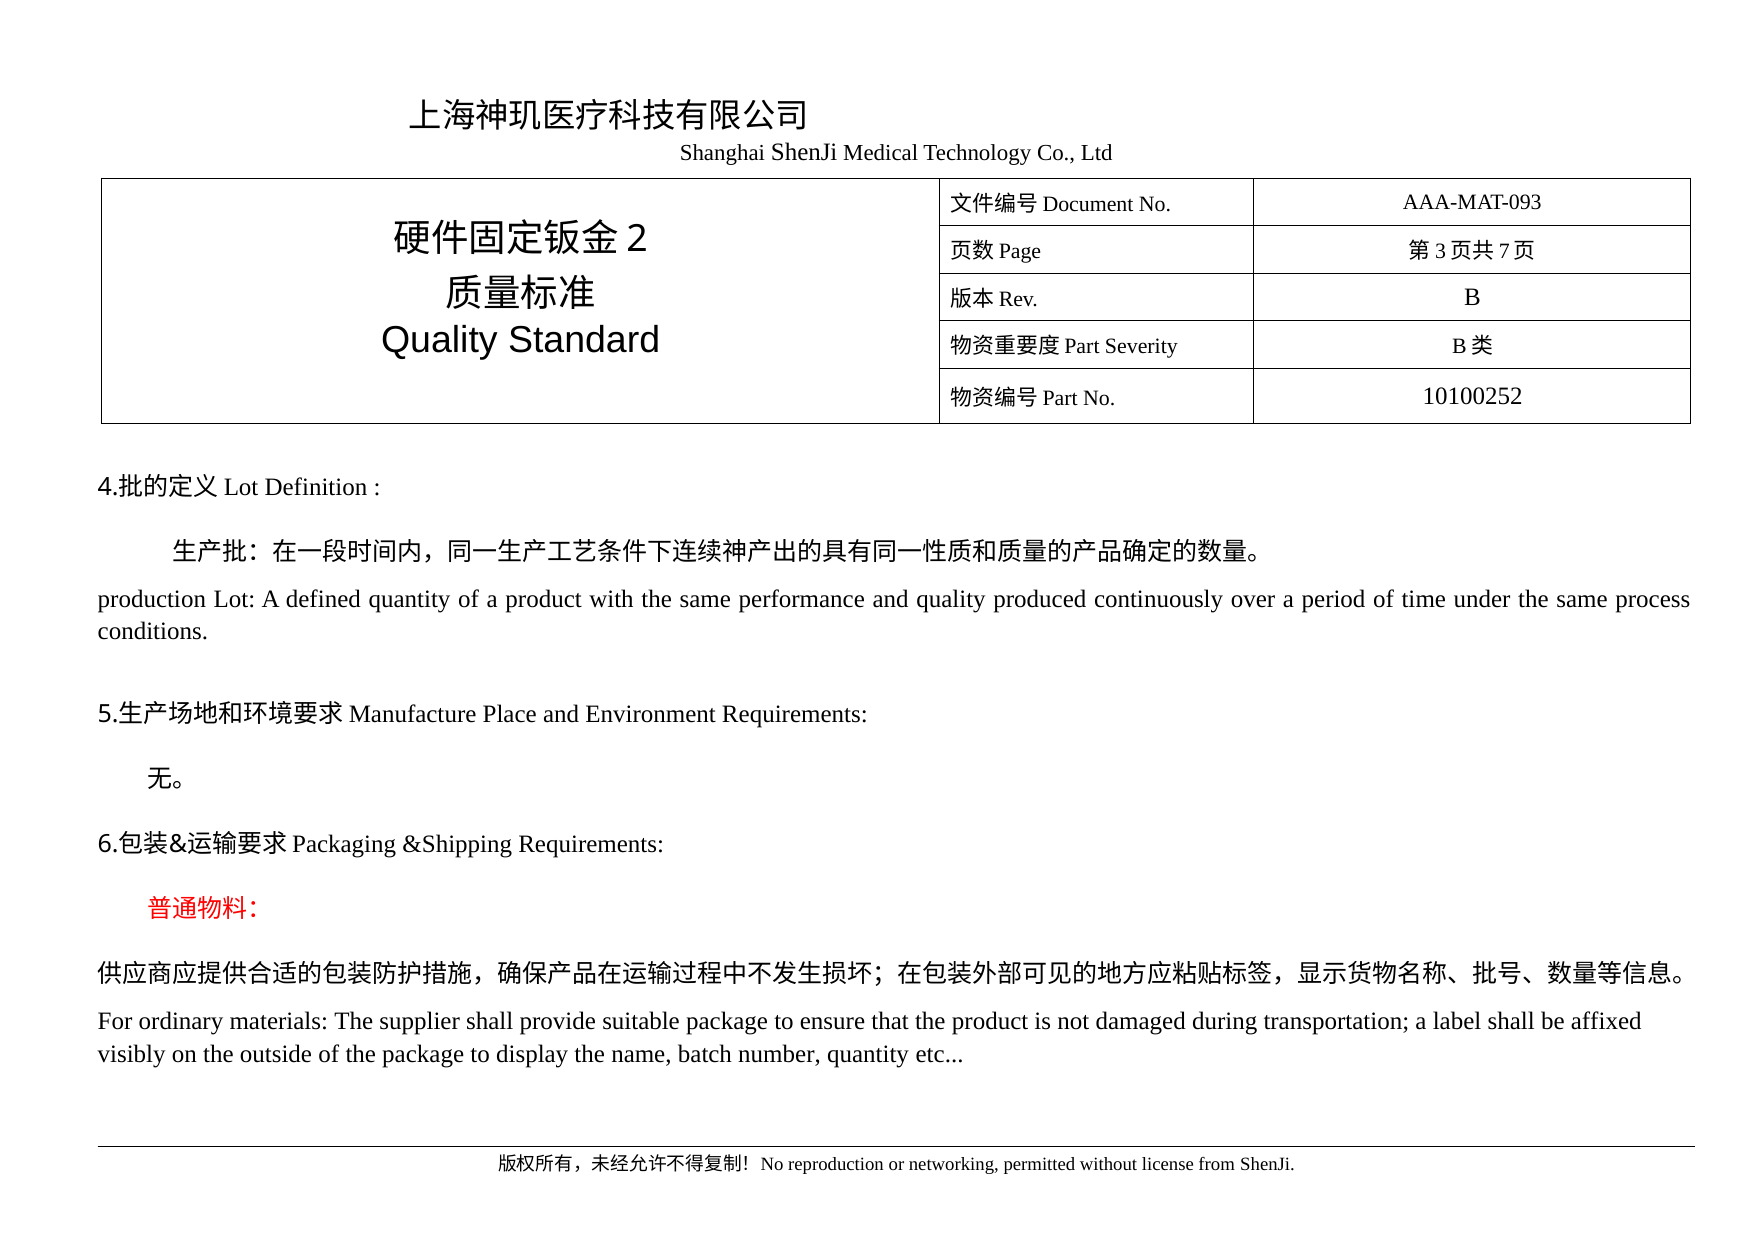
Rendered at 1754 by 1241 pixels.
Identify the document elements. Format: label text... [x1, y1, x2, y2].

text 无。 [97, 744, 1681, 809]
text production Lot: A defined quantity of a product with the same performance and quality produced continuously over a period of time under the same process conditions. [97, 582, 1693, 647]
text 生产批：在一段时间内，同一生产工艺条件下连续神产出的具有同一性质和质量的产品确定的数量。 [97, 517, 1693, 582]
text For ordinary materials: The supplier shall provide suitable package to ensure that the product is not damaged during transportation; a label shall be affixed visibly on the outside of the package to display the name, batch number, quantity etc... [97, 1004, 1695, 1069]
text 6.包装&运输要求Packaging &Shipping Requirements: [97, 809, 1681, 874]
text 5.生产场地和环境要求Manufacture Place and Environment Requirements: [97, 679, 1681, 744]
text 供应商应提供合适的包装防护措施，确保产品在运输过程中不发生损坏；在包装外部可见的地方应粘贴标签，显示货物名称、批号、数量等信息。 [97, 939, 1695, 1004]
text 4.批的定义Lot Definition : [97, 452, 1711, 517]
text 普通物料： [97, 874, 1695, 939]
